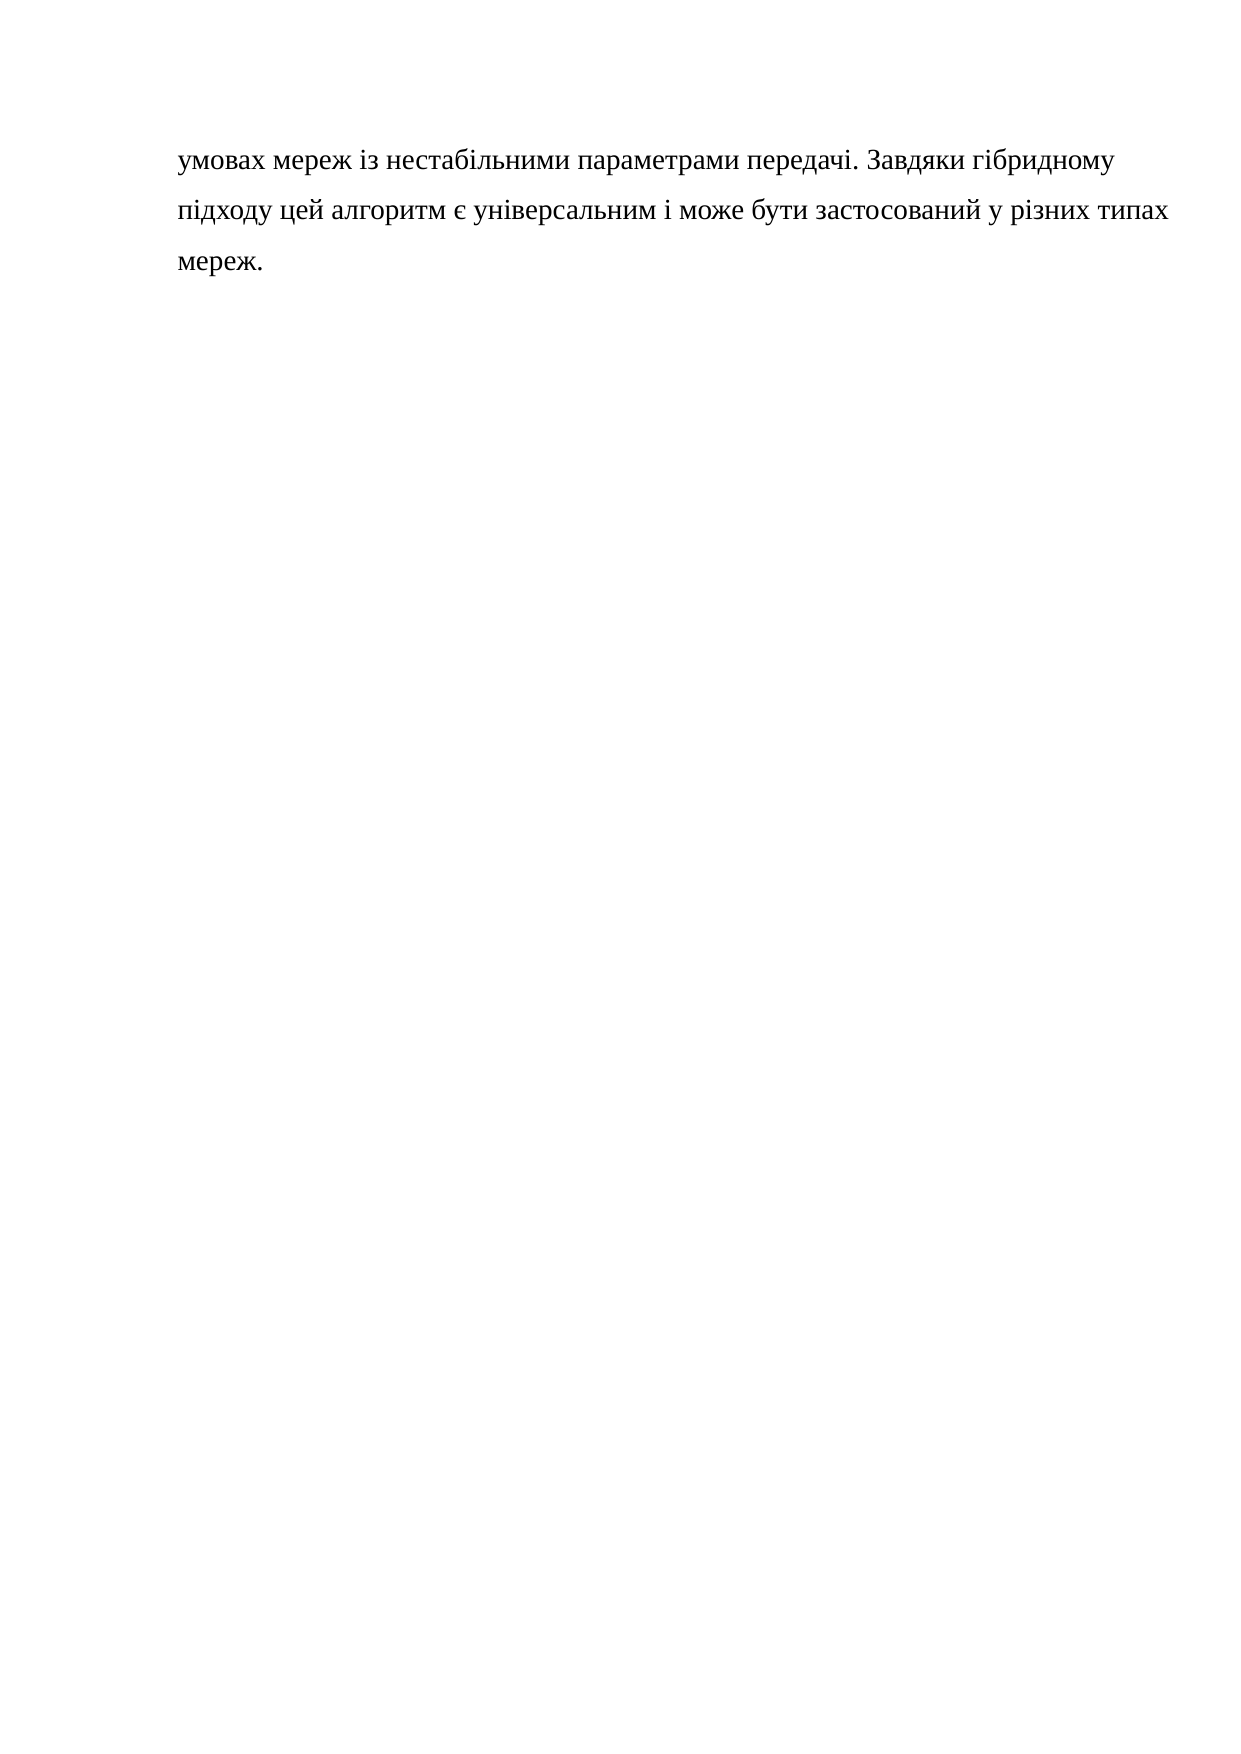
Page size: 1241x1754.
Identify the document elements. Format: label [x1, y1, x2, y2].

text [177, 142, 1181, 276]
